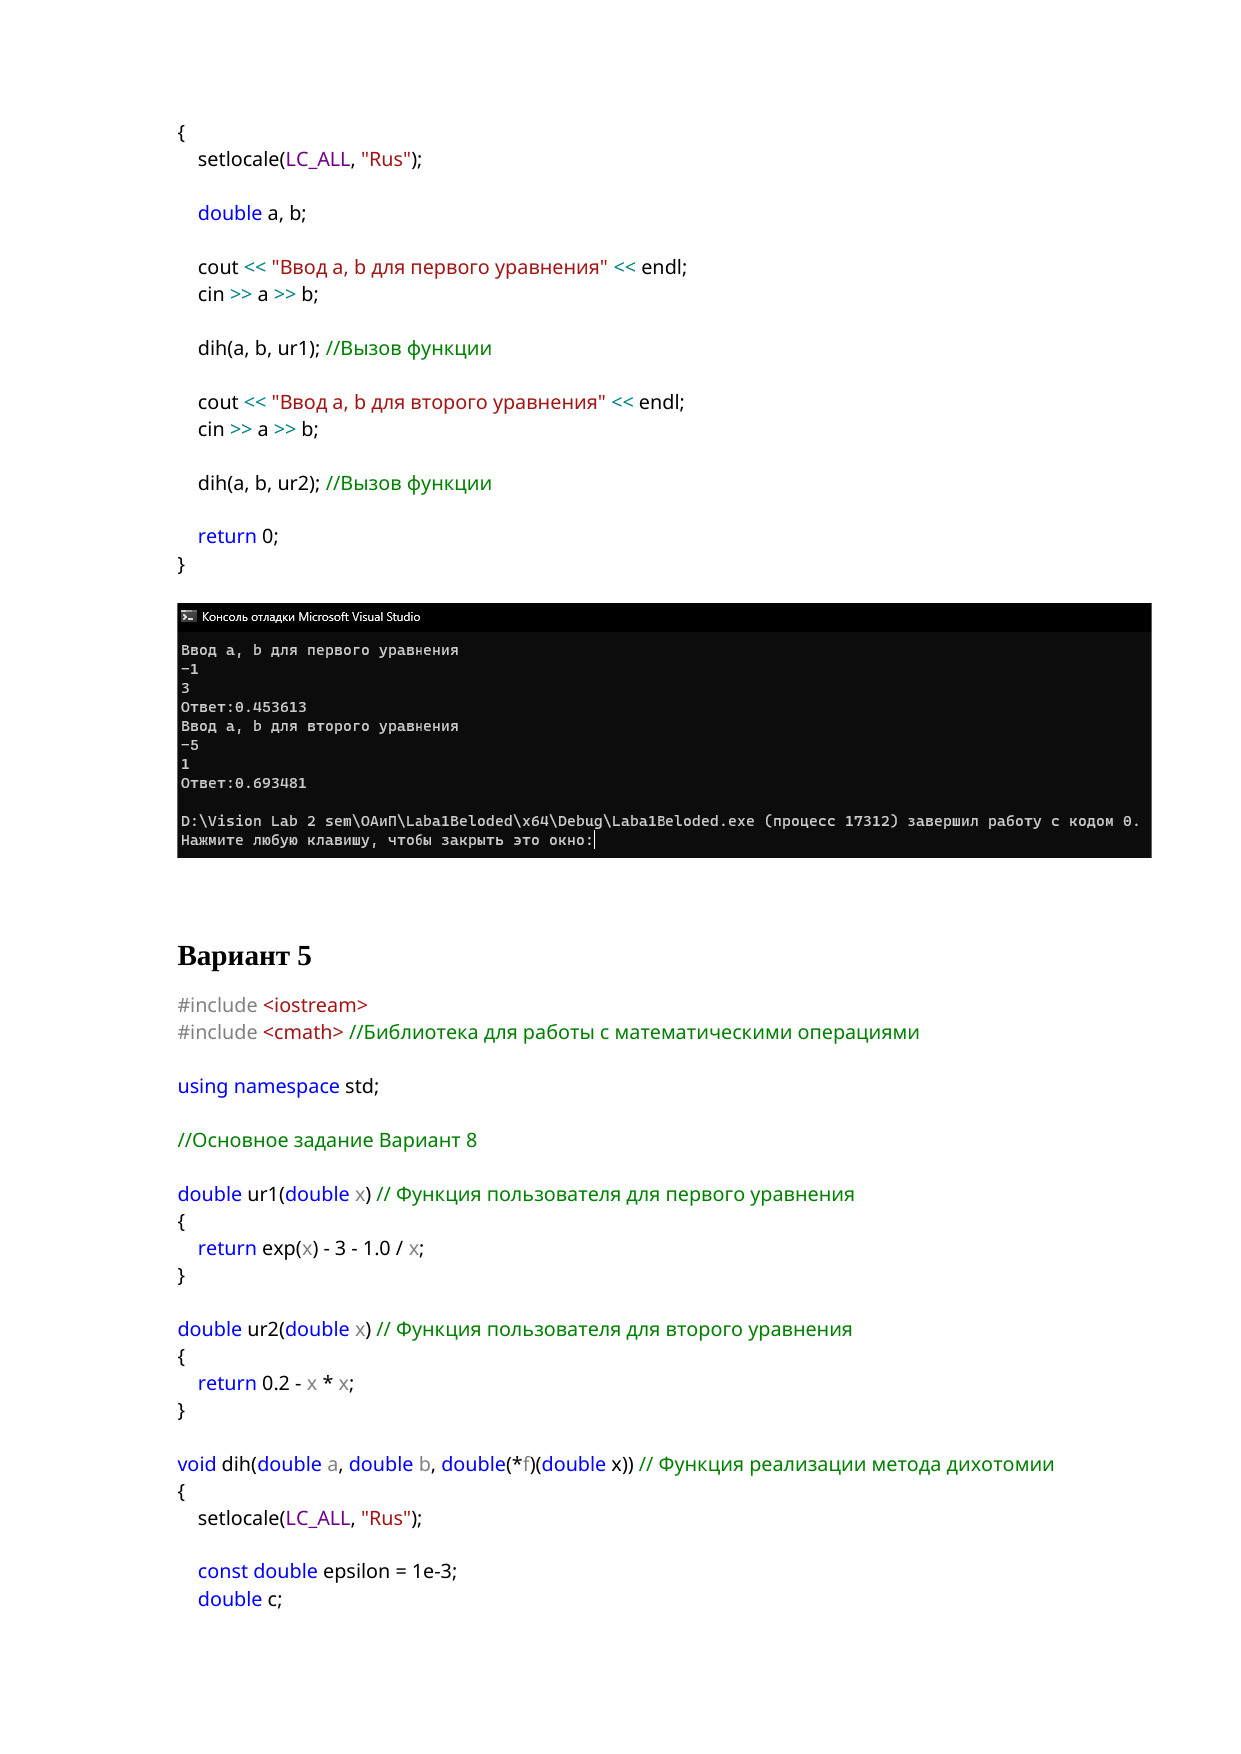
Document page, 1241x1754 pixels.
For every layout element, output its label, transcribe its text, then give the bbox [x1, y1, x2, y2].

text } [177, 1261, 1152, 1288]
text #include <cmath> //Библиотека для работы с математическими операциями [177, 1018, 1152, 1045]
text { [177, 1477, 1152, 1504]
text return exp(x) - 3 - 1.0 / x; [177, 1234, 1152, 1261]
text //Основное задание Вариант 8 [177, 1126, 1152, 1153]
text cout << "Ввод a, b для второго уравнения" << endl; [177, 388, 1152, 415]
text { [177, 1342, 1152, 1369]
text setlocale(LC_ALL, "Rus"); [177, 145, 1152, 172]
text double ur2(double x) // Функция пользователя для второго уравнения [177, 1315, 1152, 1342]
text #include <iostream> [177, 991, 1152, 1018]
text double ur1(double x) // Функция пользователя для первого уравнения [177, 1180, 1152, 1207]
text cin >> a >> b; [177, 415, 1152, 442]
text { [177, 1207, 1152, 1234]
text dih(a, b, ur2); //Вызов функции [177, 469, 1152, 496]
text Вариант 5 [177, 938, 1152, 972]
picture [177, 603, 1152, 858]
text return 0.2 - x * x; [177, 1369, 1152, 1396]
text } [177, 1396, 1152, 1423]
text cout << "Ввод a, b для первого уравнения" << endl; [177, 253, 1152, 280]
text void dih(double a, double b, double(*f)(double x)) // Функция реализации метода дихотомии [177, 1450, 1152, 1477]
text dih(a, b, ur1); //Вызов функции [177, 334, 1152, 361]
text cin >> a >> b; [177, 280, 1152, 307]
text double c; [177, 1585, 1152, 1612]
text { [177, 118, 1152, 145]
text double a, b; [177, 199, 1152, 226]
text const double epsilon = 1e-3; [177, 1558, 1152, 1585]
text setlocale(LC_ALL, "Rus"); [177, 1504, 1152, 1531]
text } [177, 550, 1152, 577]
text return 0; [177, 523, 1152, 550]
text using namespace std; [177, 1072, 1152, 1099]
